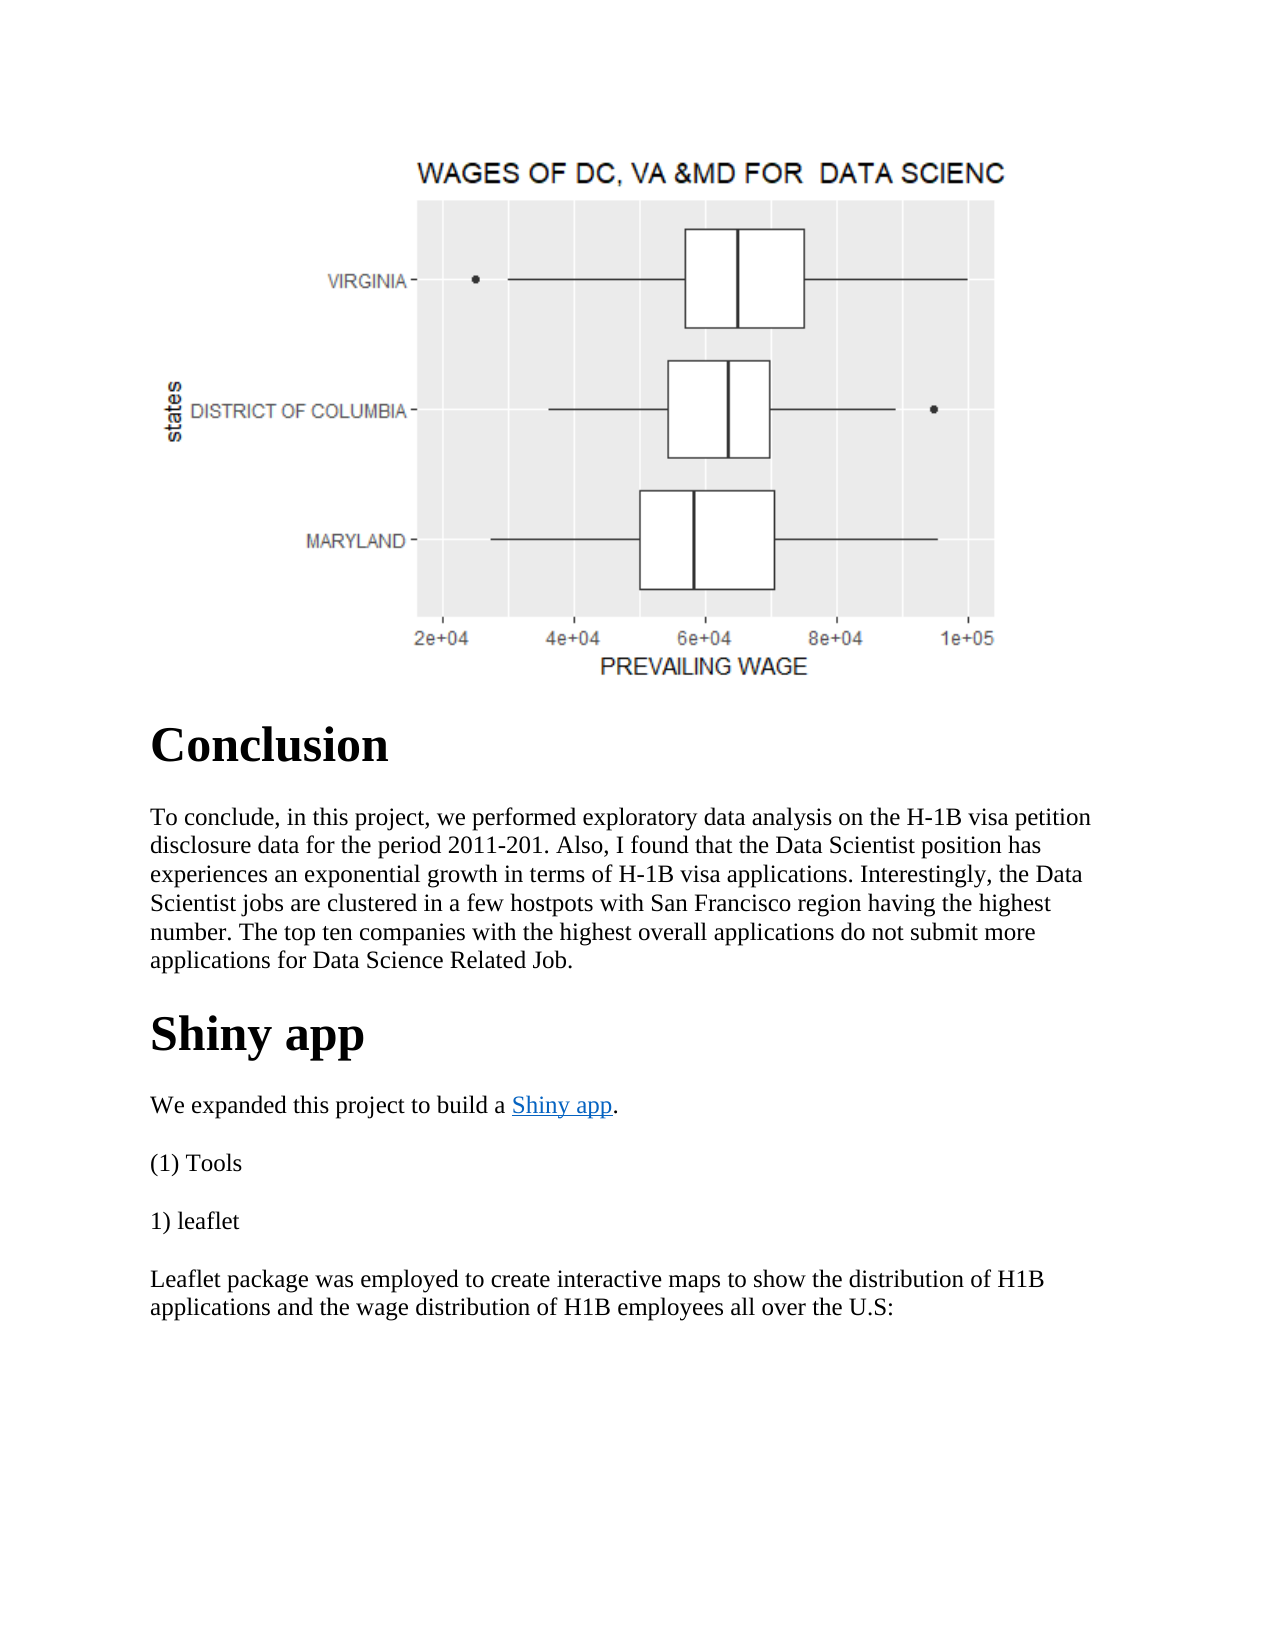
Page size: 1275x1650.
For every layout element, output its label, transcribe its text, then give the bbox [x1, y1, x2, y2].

text (1) Tools [150, 1148, 1125, 1177]
text We expanded this project to build a Shiny app. [150, 1090, 1125, 1119]
text Leaflet package was employed to create interactive maps to show the distribution of H1B applications and the wage distribution of H1B employees all over the U.S: [150, 1264, 1125, 1321]
text To conclude, in this project, we performed exploratory data analysis on the H-1B visa petition disclosure data for the period 2011-201. Also, I found that the Data Scientist position has experiences an exponential growth in terms of H-1B visa applications. Interestingly, the Data Scientist jobs are clustered in a few hostpots with San Francisco region having the highest number. The top ten companies with the highest overall applications do not submit more applications for Data Science Related Job. [150, 802, 1125, 974]
text 1) leaflet [150, 1206, 1125, 1234]
text Conclusion [150, 715, 1125, 772]
picture [150, 150, 1007, 686]
text Shiny app [150, 1003, 1125, 1061]
